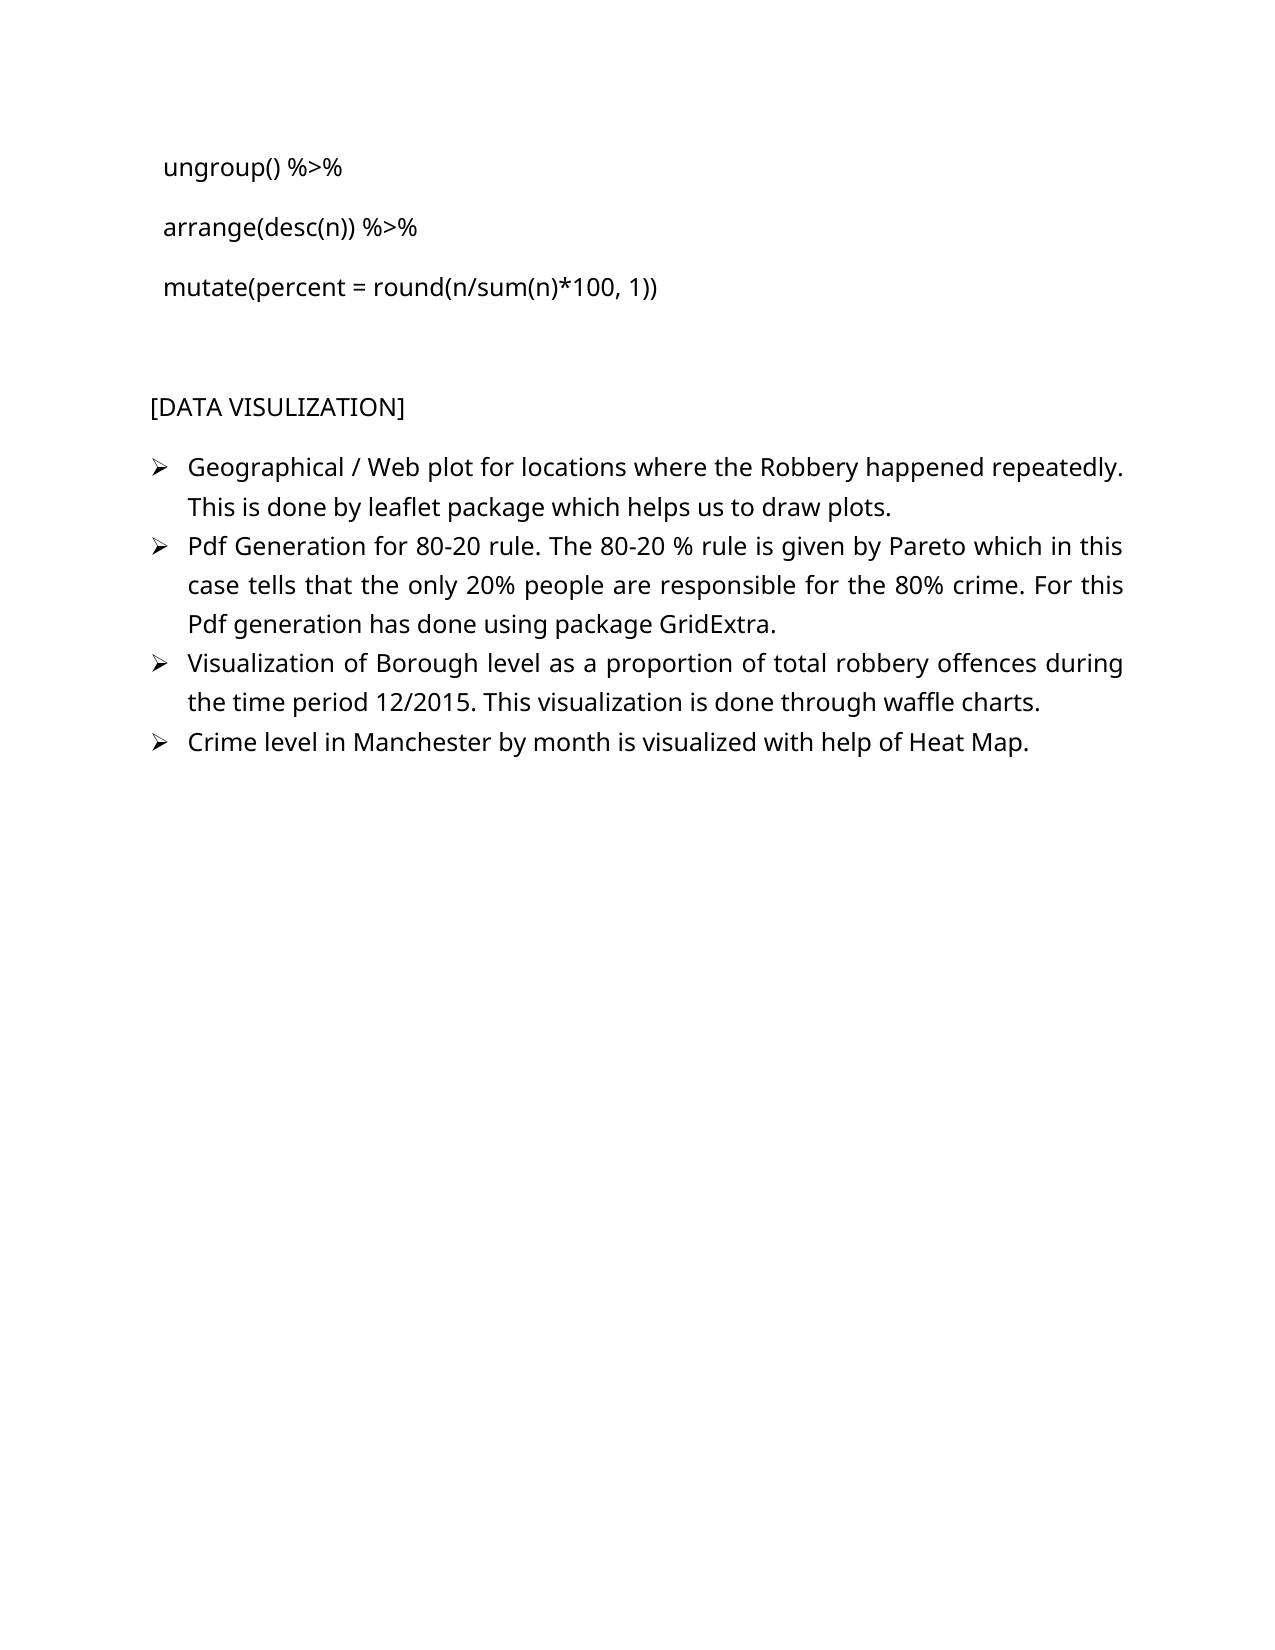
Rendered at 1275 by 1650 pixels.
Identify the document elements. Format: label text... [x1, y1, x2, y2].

text arrange(desc(n)) %>% [150, 210, 1125, 244]
text ungroup() %>% [150, 150, 1125, 184]
list Crime level in Manchester by month is visualized with help of Heat Map. [150, 724, 1125, 758]
list Geographical / Web plot for locations where the Robbery happened repeatedly. This is done by leaflet package which helps us to draw plots. [150, 450, 1125, 523]
list Pdf Generation for 80-20 rule. The 80-20 % rule is given by Pareto which in this case tells that the only 20% people are responsible for the 80% crime. For this Pdf generation has done using package GridExtra. [150, 528, 1125, 641]
list Visualization of Borough level as a proportion of total robbery offences during the time period 12/2015. This visualization is done through waffle charts. [150, 646, 1125, 719]
text [DATA VISULIZATION] [150, 390, 1125, 424]
text mutate(percent = round(n/sum(n)*100, 1)) [150, 270, 1125, 304]
